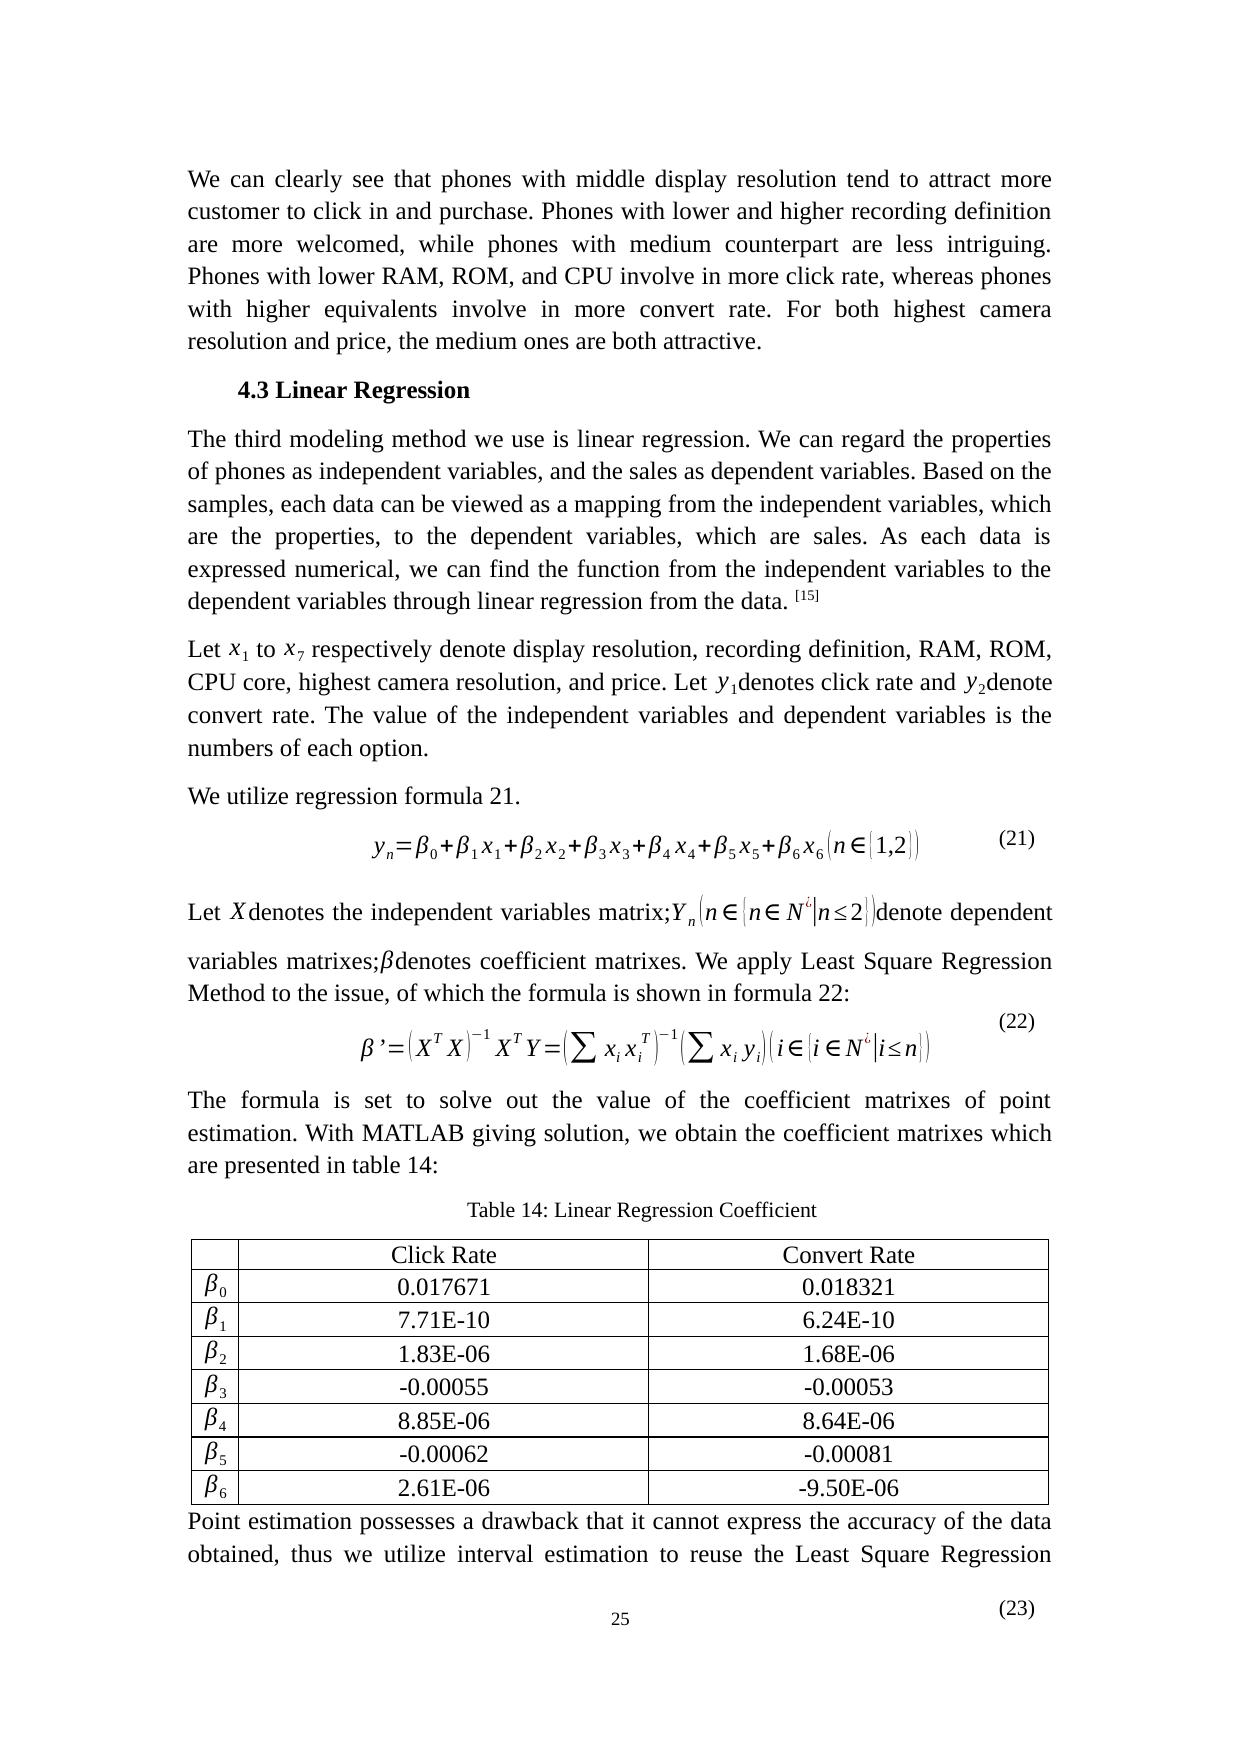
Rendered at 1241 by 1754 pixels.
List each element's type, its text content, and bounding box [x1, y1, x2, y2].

table_cell 7.71E-10 [239, 1303, 648, 1336]
table_cell -0.00081 [649, 1438, 1048, 1470]
table_header Convert Rate [649, 1240, 1048, 1269]
table_header Click Rate [239, 1240, 648, 1269]
table_cell [192, 1370, 238, 1403]
table_cell 0.017671 [239, 1270, 648, 1302]
table_cell [192, 1303, 238, 1336]
table_cell 6.24E-10 [649, 1303, 1048, 1336]
table_cell 2.61E-06 [239, 1471, 648, 1503]
table_cell 1.68E-06 [649, 1337, 1048, 1369]
text Table 14: Linear Regression Coefficient [187, 1197, 1053, 1223]
table_header [192, 1240, 238, 1269]
table_cell [192, 1270, 238, 1302]
text The third modeling method we use is linear regression. We can regard the properties of phones as independent variables, and the sales as dependent variables. Based on the samples, each data can be viewed as a mapping from the independent variables, which are the properties, to the dependent variables, which are sales. As each data is expressed numerical, we can find the function from the independent variables to the dependent variables through linear regression from the data. [15] [187, 422, 1053, 617]
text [187, 1504, 1053, 1569]
text We utilize regression formula 21. [187, 779, 1053, 812]
text We can clearly see that phones with middle display resolution tend to attract more customer to click in and purchase. Phones with lower and higher recording definition are more welcomed, while phones with medium counterpart are less intriguing. Phones with lower RAM, ROM, and CPU involve in more click rate, whereas phones with higher equivalents involve in more convert rate. For both highest camera resolution and price, the medium ones are both attractive. [187, 162, 1053, 357]
text Let denotes the independent variables matrix;denote dependent variables matrixes;denotes coefficient matrixes. We apply Least Square Regression Method to the issue, of which the formula is shown in formula 22: [187, 879, 1053, 1009]
table_cell 1.83E-06 [239, 1337, 648, 1369]
table_cell [192, 1404, 238, 1436]
table_cell -0.00055 [239, 1370, 648, 1403]
table_cell -0.00062 [239, 1438, 648, 1470]
text The formula is set to solve out the value of the coefficient matrixes of point estimation. With MATLAB giving solution, we obtain the coefficient matrixes which are presented in table 14: [187, 1084, 1053, 1181]
table_cell 0.018321 [649, 1270, 1048, 1302]
table_cell 8.64E-06 [649, 1404, 1048, 1436]
table_cell [192, 1337, 238, 1369]
table_cell [192, 1471, 238, 1503]
table_cell 8.85E-06 [239, 1404, 648, 1436]
table_cell -9.50E-06 [649, 1471, 1048, 1503]
table_cell [192, 1438, 238, 1470]
table_cell -0.00053 [649, 1370, 1048, 1403]
list Linear Regression [238, 373, 1053, 406]
text Let to respectively denote display resolution, recording definition, RAM, ROM, CPU core, highest camera resolution, and price. Let denotes click rate and denote convert rate. The value of the independent variables and dependent variables is the numbers of each option. [187, 633, 1053, 763]
